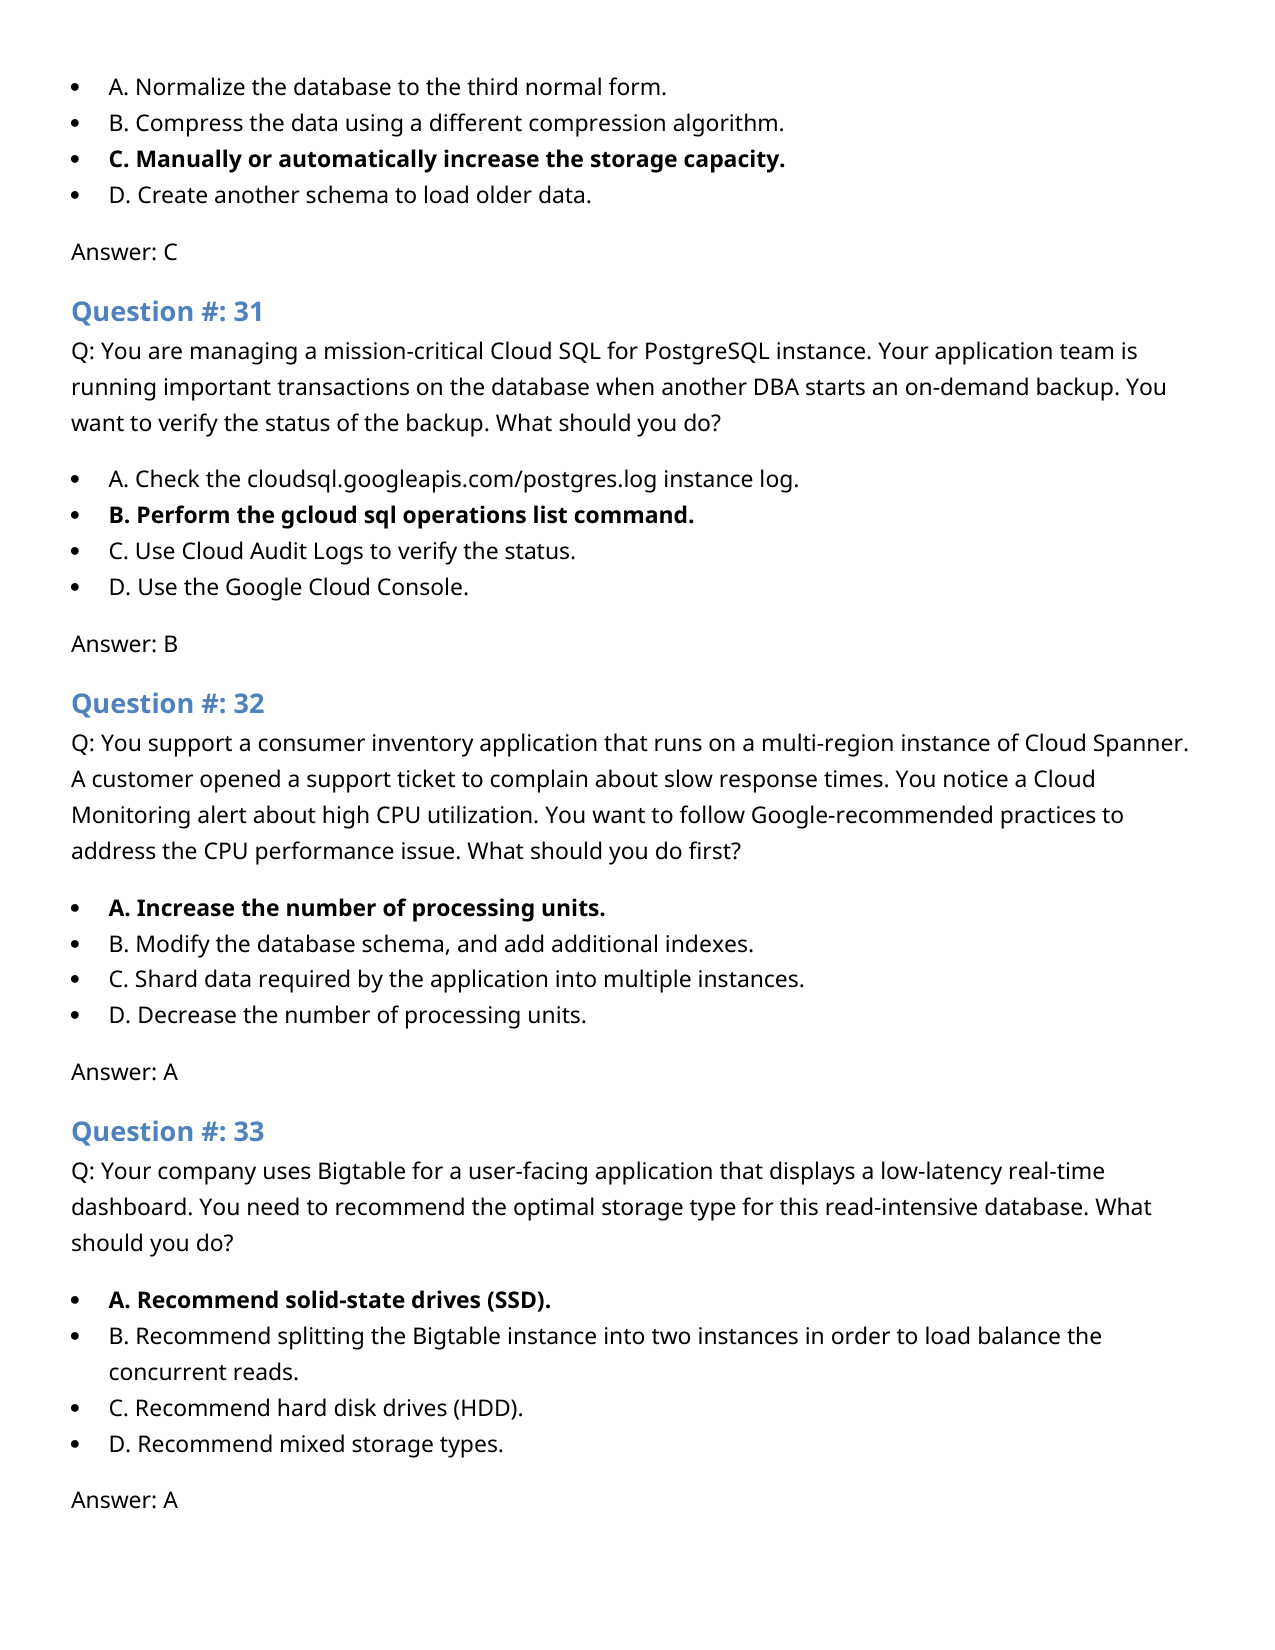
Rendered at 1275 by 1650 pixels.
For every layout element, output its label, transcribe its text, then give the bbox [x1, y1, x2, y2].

list C. Shard data required by the application into multiple instances. [71, 963, 1204, 995]
list B. Modify the database schema, and add additional indexes. [71, 927, 1204, 959]
list C. Recommend hard disk drives (HDD). [71, 1392, 1204, 1423]
text Answer: A [71, 1056, 1204, 1087]
text Q: Your company uses Bigtable for a user-facing application that displays a low-latency real-time dashboard. You need to recommend the optimal storage type for this read-intensive database. What should you do? [71, 1155, 1204, 1258]
list B. Compress the data using a different compression algorithm. [71, 107, 1204, 138]
text Q: You support a consumer inventory application that runs on a multi-region instance of Cloud Spanner. A customer opened a support ticket to complain about slow response times. You notice a Cloud Monitoring alert about high CPU utilization. You want to follow Google-recommended practices to address the CPU performance issue. What should you do first? [71, 727, 1204, 866]
text Answer: C [71, 235, 1204, 267]
subtitle Question #: 32 [71, 684, 1204, 721]
list B. Perform the gcloud sql operations list command. [71, 499, 1204, 530]
list A. Check the cloudsql.googleapis.com/postgres.log instance log. [71, 463, 1204, 494]
subtitle Question #: 31 [71, 292, 1204, 329]
text Q: You are managing a mission-critical Cloud SQL for PostgreSQL instance. Your application team is running important transactions on the database when another DBA starts an on-demand backup. You want to verify the status of the backup. What should you do? [71, 334, 1204, 438]
list A. Recommend solid-state drives (SSD). [71, 1284, 1204, 1315]
list D. Use the Google Cloud Console. [71, 571, 1204, 602]
list D. Recommend mixed storage types. [71, 1428, 1204, 1459]
list D. Decrease the number of processing units. [71, 999, 1204, 1031]
list D. Create another schema to load older data. [71, 179, 1204, 210]
subtitle Question #: 33 [71, 1113, 1204, 1150]
list B. Recommend splitting the Bigtable instance into two instances in order to load balance the concurrent reads. [71, 1320, 1204, 1387]
list C. Use Cloud Audit Logs to verify the status. [71, 535, 1204, 566]
text Answer: B [71, 628, 1204, 659]
list A. Normalize the database to the third normal form. [71, 71, 1204, 102]
list A. Increase the number of processing units. [71, 892, 1204, 923]
list C. Manually or automatically increase the storage capacity. [71, 143, 1204, 174]
text Answer: A [71, 1484, 1204, 1516]
